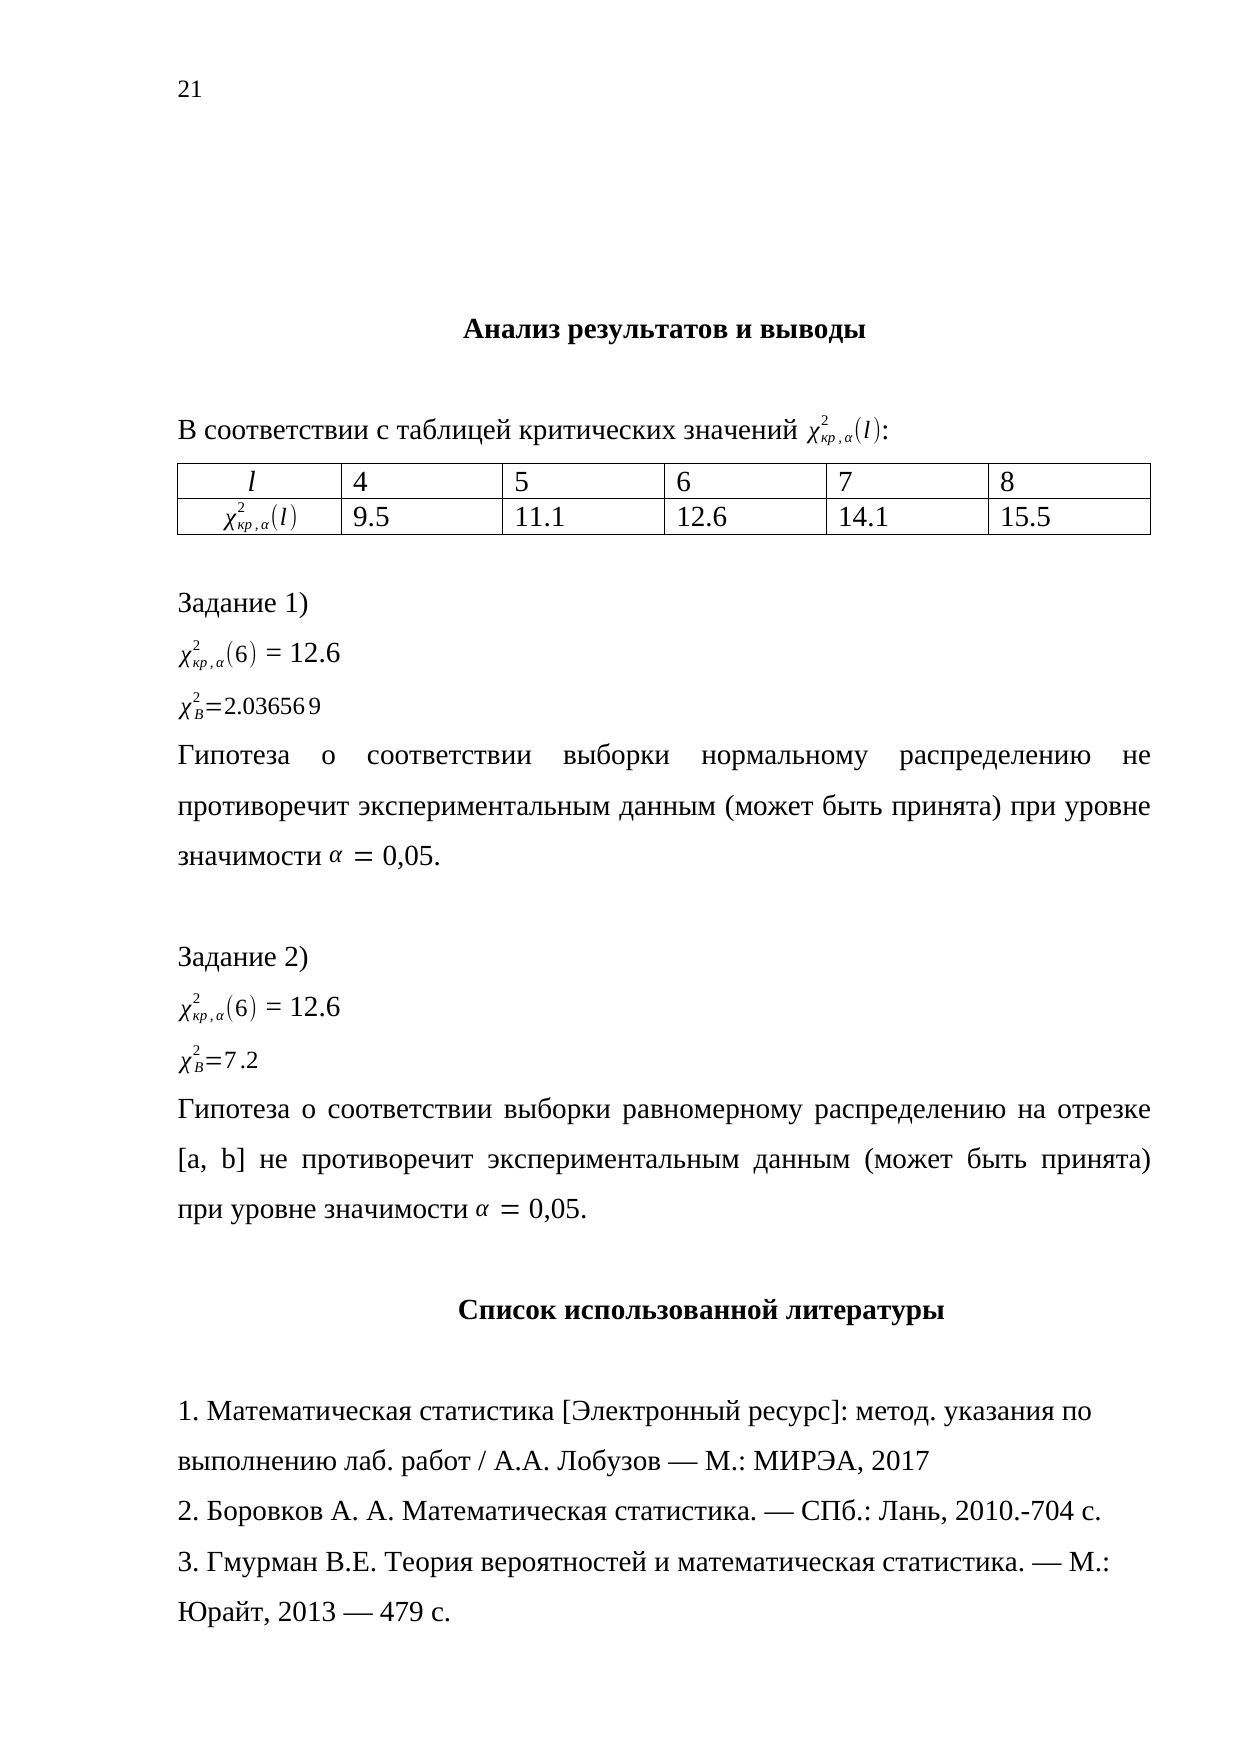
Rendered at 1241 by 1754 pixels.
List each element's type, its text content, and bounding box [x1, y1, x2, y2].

text = 12.6 [177, 989, 1152, 1025]
table_cell 14.1 [827, 499, 988, 534]
table_cell 12.6 [665, 499, 826, 534]
table_cell [178, 499, 341, 534]
table_header 6 [665, 464, 826, 498]
text 1. Математическая статистика [Электронный ресурс]: метод. указания по [177, 1393, 1152, 1426]
text Задание 1) [177, 585, 1152, 619]
table_cell 15.5 [989, 499, 1150, 534]
text В соответствии с таблицей критических значений : [177, 412, 1152, 446]
text Анализ результатов и выводы [177, 311, 1152, 344]
text Список использованной литературы [177, 1292, 1152, 1326]
text 3. Гмурман В.Е. Теория вероятностей и математическая статистика. — М.: [177, 1544, 1152, 1577]
text 2. Боровков А. А. Математическая статистика. — СПб.: Лань, 2010.-704 с. [177, 1493, 1152, 1527]
text Задание 2) [177, 939, 1152, 972]
table_cell 9.5 [342, 499, 502, 534]
text Юрайт, 2013 — 479 с. [177, 1594, 1152, 1628]
table_header 4 [342, 464, 502, 498]
text = 12.6 [177, 635, 1152, 671]
table_header l [178, 464, 341, 498]
table_header 7 [827, 464, 988, 498]
table_header 5 [503, 464, 664, 498]
text Гипотеза о соответствии выборки равномерному распределению на отрезке [a, b] не противоречит экспериментальным данным (может быть принята) при уровне значимости 0,05. [177, 1091, 1152, 1225]
table_header 8 [989, 464, 1150, 498]
text Гипотеза о соответствии выборки нормальному распределению не противоречит экспериментальным данным (может быть принята) при уровне значимости 0,05. [177, 737, 1152, 872]
text выполнению лаб. работ / А.А. Лобузов — М.: МИРЭА, 2017 [177, 1443, 1152, 1477]
table_cell 11.1 [503, 499, 664, 534]
